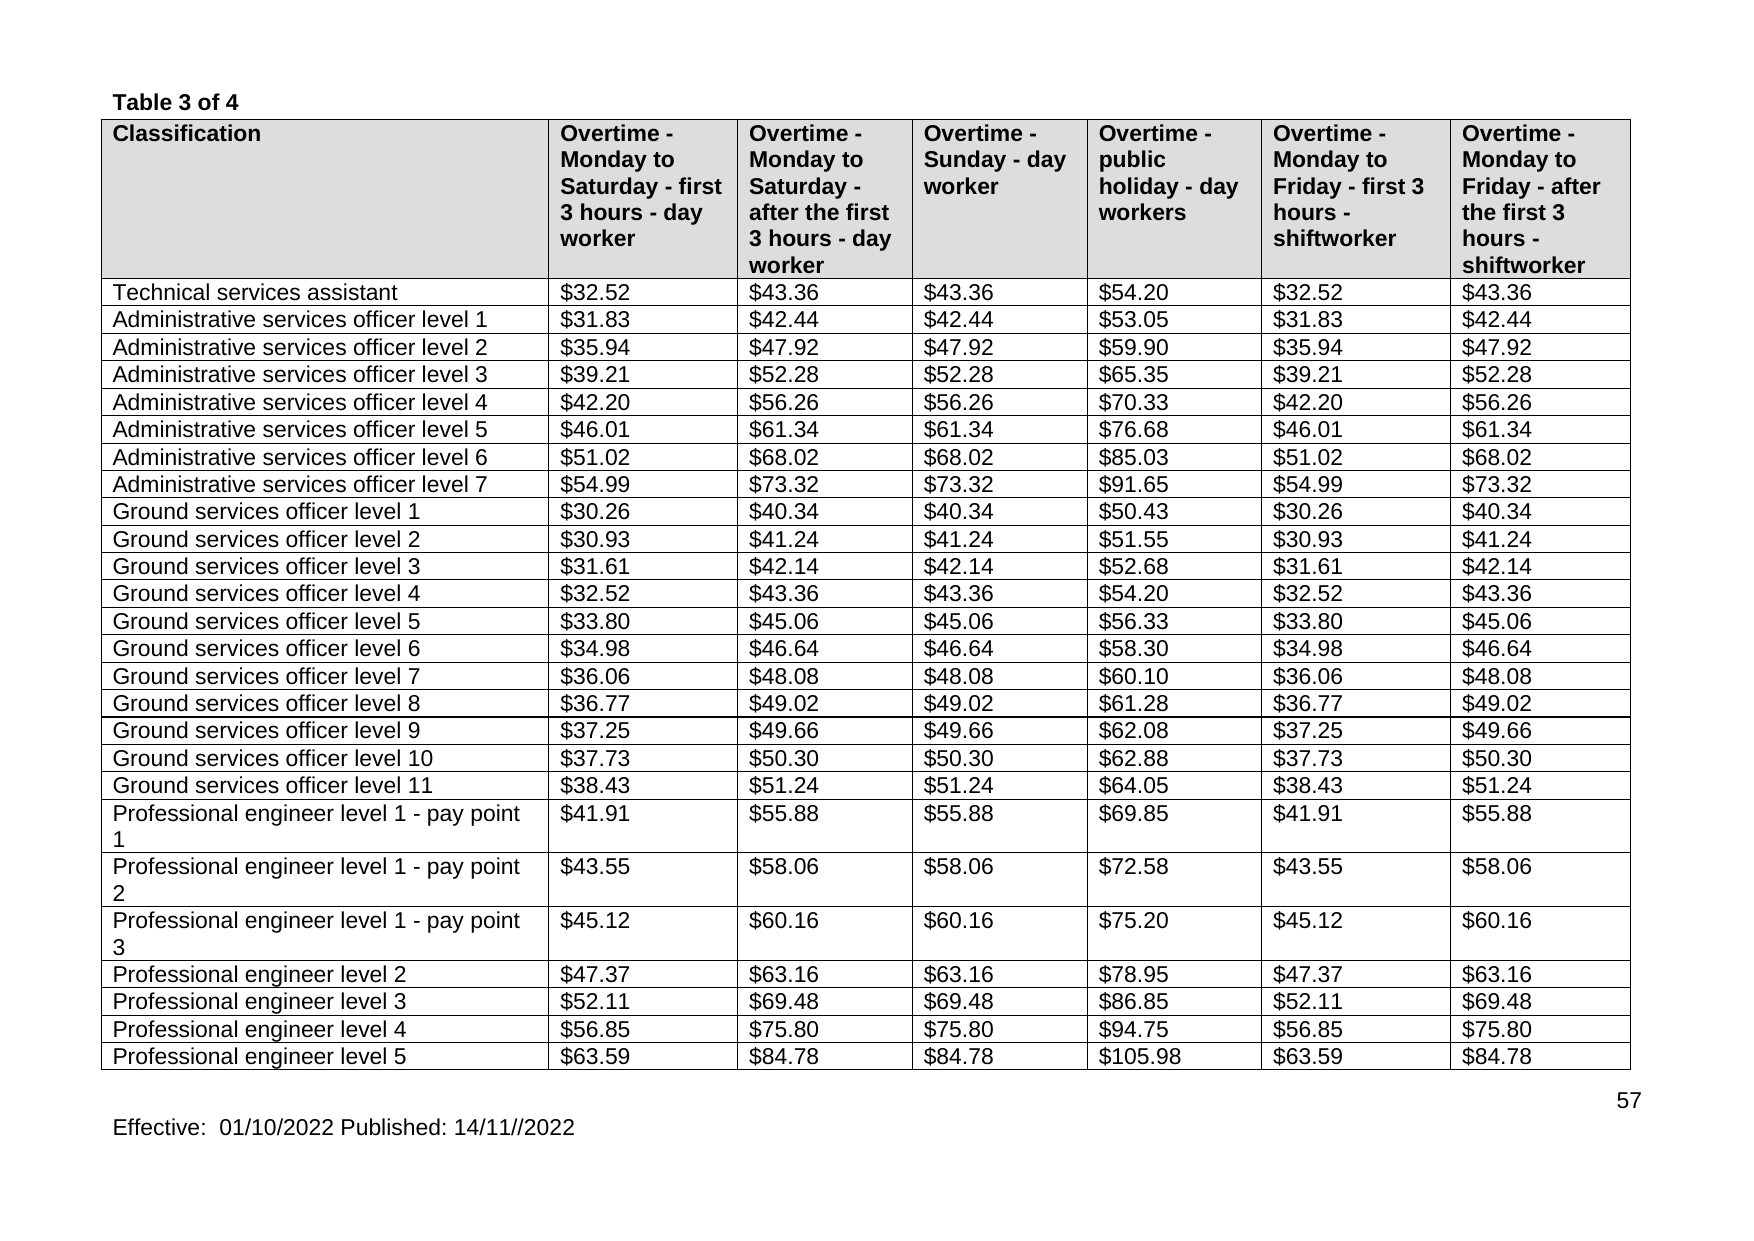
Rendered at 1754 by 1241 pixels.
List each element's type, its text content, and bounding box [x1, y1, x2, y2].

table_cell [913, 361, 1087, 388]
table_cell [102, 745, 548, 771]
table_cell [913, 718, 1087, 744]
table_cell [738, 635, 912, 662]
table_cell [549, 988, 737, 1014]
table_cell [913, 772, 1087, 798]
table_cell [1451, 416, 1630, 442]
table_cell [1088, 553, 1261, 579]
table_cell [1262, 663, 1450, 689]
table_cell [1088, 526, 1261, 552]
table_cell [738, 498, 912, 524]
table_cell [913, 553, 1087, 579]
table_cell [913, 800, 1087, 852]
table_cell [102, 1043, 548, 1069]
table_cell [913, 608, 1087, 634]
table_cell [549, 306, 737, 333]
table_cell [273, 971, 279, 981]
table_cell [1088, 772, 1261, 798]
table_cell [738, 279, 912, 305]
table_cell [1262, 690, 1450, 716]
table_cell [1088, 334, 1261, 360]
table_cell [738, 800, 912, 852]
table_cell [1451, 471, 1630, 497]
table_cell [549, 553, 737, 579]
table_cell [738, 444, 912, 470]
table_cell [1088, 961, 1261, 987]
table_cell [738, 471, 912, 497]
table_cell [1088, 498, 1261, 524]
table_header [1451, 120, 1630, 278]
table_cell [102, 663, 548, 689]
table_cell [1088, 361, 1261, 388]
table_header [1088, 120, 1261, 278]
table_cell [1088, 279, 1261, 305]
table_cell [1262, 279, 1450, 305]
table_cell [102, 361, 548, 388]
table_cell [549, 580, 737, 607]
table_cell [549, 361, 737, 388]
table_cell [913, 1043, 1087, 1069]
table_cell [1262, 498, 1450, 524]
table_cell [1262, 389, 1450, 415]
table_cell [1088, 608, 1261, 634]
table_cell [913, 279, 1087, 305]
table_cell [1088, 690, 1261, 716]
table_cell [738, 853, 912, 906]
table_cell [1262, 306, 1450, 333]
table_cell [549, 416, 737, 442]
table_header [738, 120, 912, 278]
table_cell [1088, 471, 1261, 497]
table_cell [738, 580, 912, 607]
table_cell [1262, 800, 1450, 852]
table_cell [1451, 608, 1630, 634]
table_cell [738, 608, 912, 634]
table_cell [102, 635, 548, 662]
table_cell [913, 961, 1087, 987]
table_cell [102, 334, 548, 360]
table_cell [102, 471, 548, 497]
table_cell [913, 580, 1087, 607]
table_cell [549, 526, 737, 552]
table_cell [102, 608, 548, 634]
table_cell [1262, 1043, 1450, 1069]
text Table 3 of 4 [112, 89, 1642, 115]
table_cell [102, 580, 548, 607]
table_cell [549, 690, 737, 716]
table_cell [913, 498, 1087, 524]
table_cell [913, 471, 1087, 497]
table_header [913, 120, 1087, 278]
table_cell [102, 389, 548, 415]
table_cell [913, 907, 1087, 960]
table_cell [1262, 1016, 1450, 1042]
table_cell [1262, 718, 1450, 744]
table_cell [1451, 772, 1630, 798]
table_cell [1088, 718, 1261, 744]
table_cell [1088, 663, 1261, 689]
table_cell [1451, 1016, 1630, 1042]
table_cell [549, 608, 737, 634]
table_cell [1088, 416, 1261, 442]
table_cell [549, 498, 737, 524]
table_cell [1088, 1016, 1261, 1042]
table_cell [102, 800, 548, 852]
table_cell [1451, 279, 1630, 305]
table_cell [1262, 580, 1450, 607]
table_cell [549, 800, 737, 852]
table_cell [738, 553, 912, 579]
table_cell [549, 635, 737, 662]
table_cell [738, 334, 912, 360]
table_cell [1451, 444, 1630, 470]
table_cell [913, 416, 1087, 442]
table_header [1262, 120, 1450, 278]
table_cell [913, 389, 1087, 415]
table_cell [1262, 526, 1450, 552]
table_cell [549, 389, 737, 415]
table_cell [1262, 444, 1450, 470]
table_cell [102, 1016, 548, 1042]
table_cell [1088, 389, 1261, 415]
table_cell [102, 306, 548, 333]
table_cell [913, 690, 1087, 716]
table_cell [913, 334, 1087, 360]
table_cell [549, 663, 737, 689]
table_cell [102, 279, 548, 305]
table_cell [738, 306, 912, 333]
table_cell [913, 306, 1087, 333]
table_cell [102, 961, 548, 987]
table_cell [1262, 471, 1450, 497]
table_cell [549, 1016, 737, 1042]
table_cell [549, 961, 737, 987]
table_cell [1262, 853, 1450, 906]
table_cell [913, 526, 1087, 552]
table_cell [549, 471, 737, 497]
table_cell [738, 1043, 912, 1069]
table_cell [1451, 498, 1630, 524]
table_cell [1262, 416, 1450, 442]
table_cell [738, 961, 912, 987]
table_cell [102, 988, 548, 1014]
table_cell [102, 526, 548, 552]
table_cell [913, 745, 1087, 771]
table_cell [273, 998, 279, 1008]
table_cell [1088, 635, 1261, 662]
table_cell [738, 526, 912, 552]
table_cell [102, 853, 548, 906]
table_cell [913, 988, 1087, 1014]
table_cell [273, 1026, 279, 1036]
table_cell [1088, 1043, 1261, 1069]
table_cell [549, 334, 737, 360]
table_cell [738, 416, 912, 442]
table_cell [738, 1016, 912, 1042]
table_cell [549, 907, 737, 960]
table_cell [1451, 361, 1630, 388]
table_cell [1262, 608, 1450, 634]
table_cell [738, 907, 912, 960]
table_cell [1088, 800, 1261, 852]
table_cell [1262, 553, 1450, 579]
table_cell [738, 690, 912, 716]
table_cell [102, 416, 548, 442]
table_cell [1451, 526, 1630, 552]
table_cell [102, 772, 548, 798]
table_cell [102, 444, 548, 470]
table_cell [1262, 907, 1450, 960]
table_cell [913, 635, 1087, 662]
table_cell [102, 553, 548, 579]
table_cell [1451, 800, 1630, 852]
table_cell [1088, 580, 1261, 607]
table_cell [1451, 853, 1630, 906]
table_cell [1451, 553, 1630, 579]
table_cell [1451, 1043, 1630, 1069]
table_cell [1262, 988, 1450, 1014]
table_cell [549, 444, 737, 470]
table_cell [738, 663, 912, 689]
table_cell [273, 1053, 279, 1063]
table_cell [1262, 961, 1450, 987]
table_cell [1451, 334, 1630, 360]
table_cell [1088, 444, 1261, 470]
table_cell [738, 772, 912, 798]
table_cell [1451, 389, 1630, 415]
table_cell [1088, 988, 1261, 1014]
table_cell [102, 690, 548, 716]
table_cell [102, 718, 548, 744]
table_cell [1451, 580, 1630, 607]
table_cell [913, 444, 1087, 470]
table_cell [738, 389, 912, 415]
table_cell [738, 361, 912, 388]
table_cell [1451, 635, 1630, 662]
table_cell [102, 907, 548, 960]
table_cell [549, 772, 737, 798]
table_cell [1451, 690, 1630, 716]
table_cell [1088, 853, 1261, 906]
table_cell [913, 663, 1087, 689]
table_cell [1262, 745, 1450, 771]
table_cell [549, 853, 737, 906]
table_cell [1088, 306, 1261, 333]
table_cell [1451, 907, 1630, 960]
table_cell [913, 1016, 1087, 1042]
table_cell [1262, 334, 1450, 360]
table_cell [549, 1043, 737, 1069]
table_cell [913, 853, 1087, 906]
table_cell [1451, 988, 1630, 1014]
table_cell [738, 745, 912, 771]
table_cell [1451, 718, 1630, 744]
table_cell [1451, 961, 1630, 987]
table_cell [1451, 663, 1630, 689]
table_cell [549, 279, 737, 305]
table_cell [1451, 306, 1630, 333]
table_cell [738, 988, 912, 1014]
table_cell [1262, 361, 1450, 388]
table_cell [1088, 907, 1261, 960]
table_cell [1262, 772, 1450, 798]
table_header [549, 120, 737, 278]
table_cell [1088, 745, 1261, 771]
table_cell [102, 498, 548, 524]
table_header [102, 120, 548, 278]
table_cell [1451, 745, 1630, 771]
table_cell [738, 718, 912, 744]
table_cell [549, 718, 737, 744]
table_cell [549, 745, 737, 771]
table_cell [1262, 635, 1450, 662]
